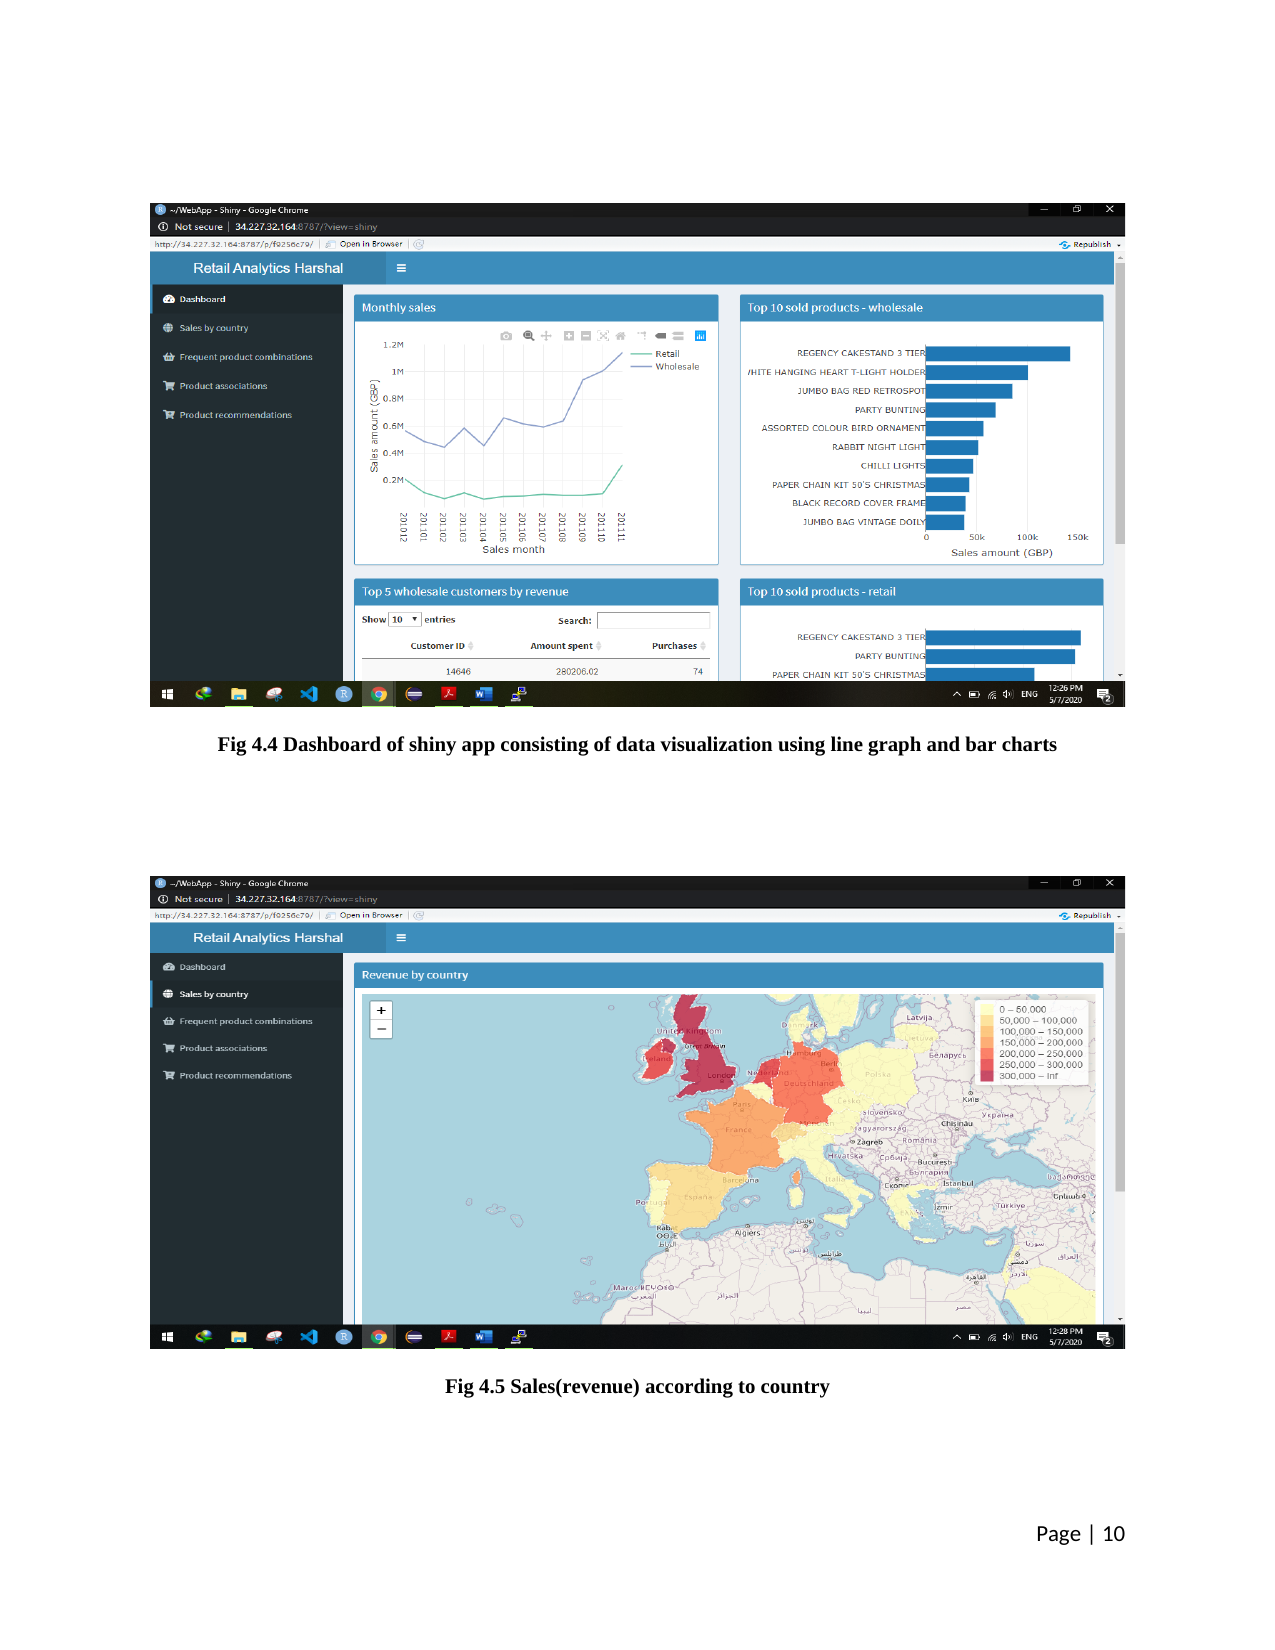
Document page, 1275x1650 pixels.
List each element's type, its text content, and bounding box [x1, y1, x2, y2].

text Fig 4.4 Dashboard of shiny app consisting of data visualization using line graph and bar charts [150, 731, 1125, 756]
text Fig 4.5 Sales(revenue) according to country [150, 1373, 1125, 1398]
picture [150, 203, 1125, 707]
picture [150, 876, 1125, 1349]
